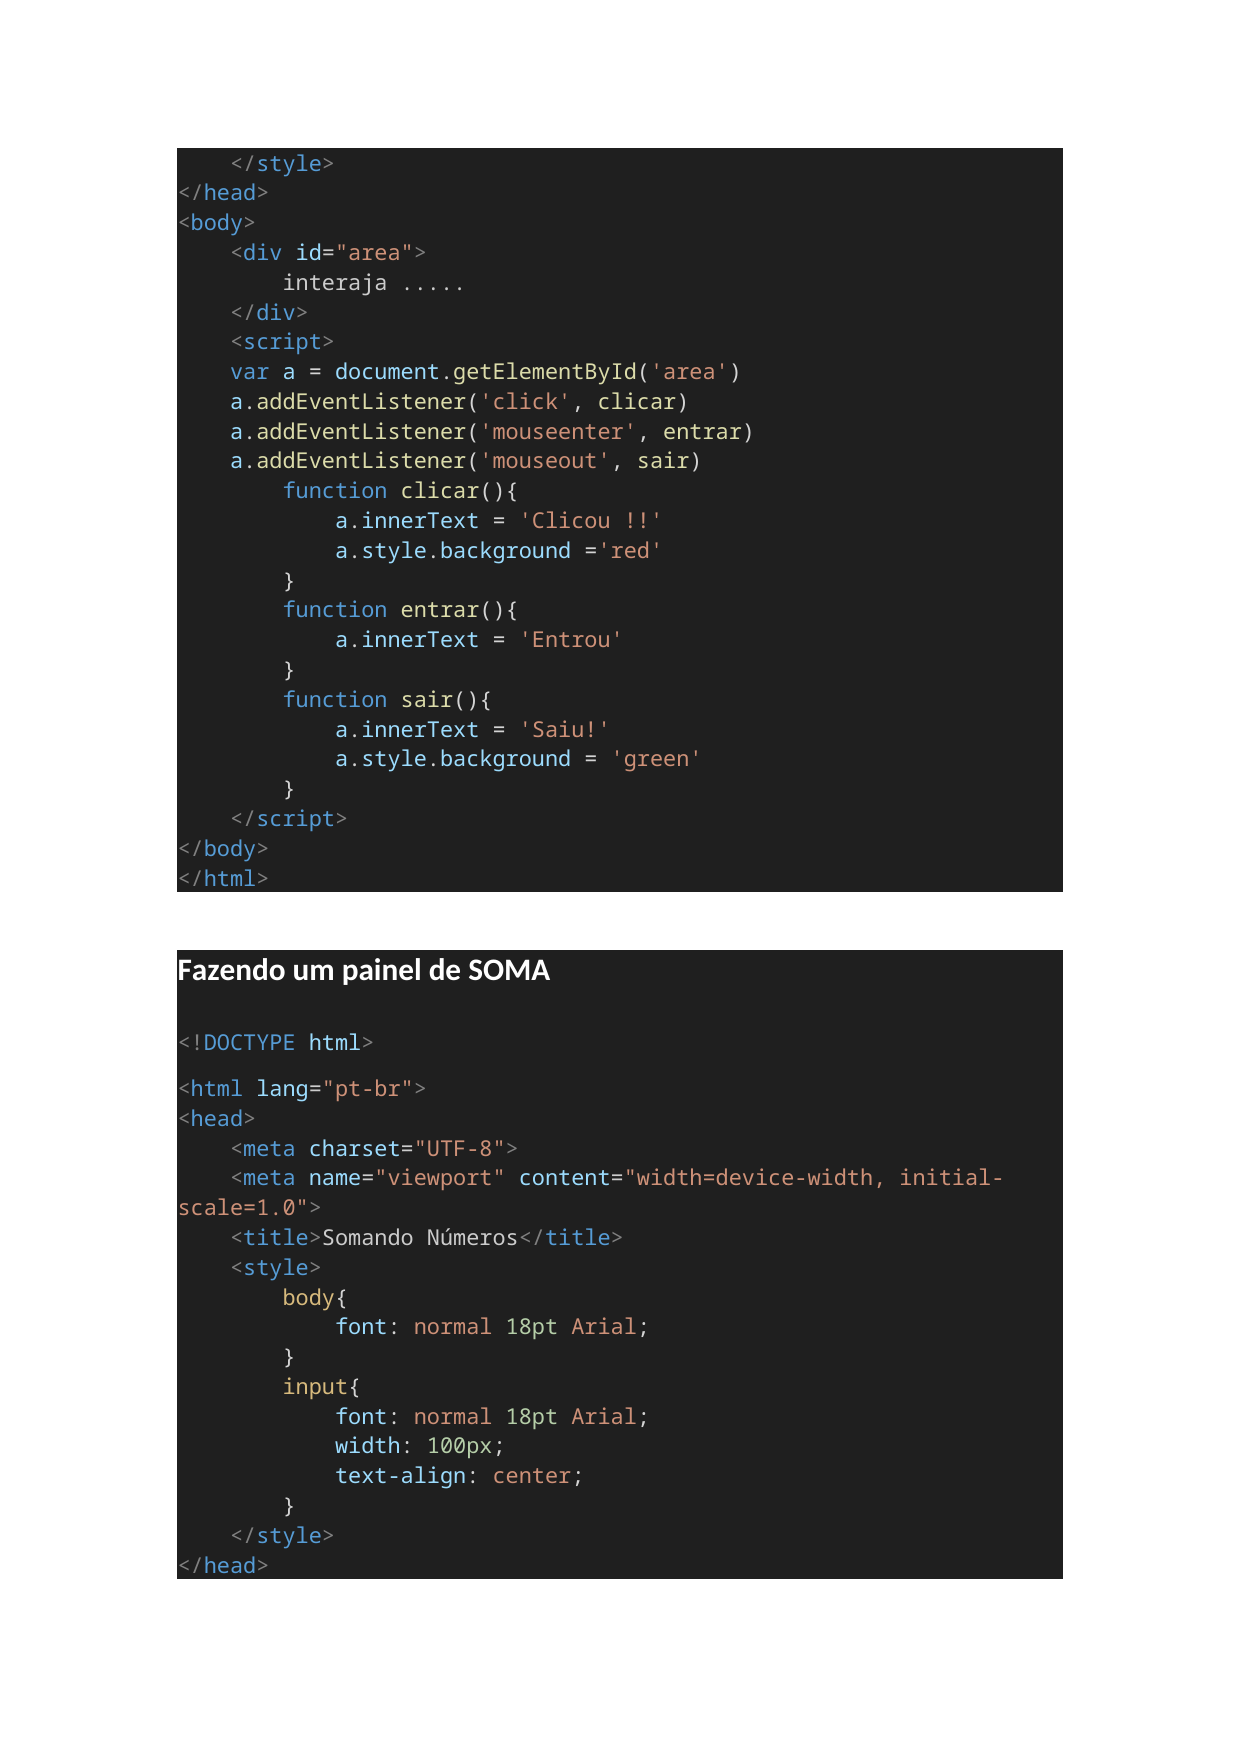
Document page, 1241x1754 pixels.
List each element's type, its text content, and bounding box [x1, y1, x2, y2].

text </style> [177, 1520, 1063, 1549]
text body{ [177, 1281, 1063, 1311]
text a.addEventListener('mouseout', sair) [177, 446, 1063, 475]
text font: normal 18pt Arial; [177, 1401, 1063, 1430]
text </body> [177, 833, 1063, 863]
text </div> [177, 297, 1063, 326]
text function entrar(){ [177, 594, 1063, 624]
text font: normal 18pt Arial; [177, 1311, 1063, 1341]
text width: 100px; [177, 1430, 1063, 1460]
text a.style.background = 'green' [177, 743, 1063, 773]
text <html lang="pt-br"> [177, 1073, 1063, 1103]
text a.addEventListener('click', clicar) [177, 386, 1063, 416]
text } [177, 773, 1063, 803]
text a.innerText = 'Saiu!' [177, 714, 1063, 743]
text </script> [177, 803, 1063, 833]
text interaja ..... [177, 267, 1063, 297]
text a.addEventListener('mouseenter', entrar) [177, 416, 1063, 446]
text </head> [177, 1549, 1063, 1579]
text text-align: center; [177, 1460, 1063, 1490]
text <meta charset="UTF-8"> [177, 1132, 1063, 1162]
text a.style.background ='red' [177, 535, 1063, 565]
text </head> [177, 177, 1063, 207]
text <div id="area"> [177, 237, 1063, 267]
text } [177, 565, 1063, 594]
text </html> [177, 863, 1063, 892]
text </style> [177, 148, 1063, 177]
text } [177, 654, 1063, 684]
text function sair(){ [177, 684, 1063, 714]
text <meta name="viewport" content="width=device-width, initial-scale=1.0"> [177, 1162, 1063, 1222]
text a.innerText = 'Clicou !!' [177, 505, 1063, 535]
text <title>Somando Números</title> [177, 1222, 1063, 1252]
text var a = document.getElementById('area') [177, 356, 1063, 386]
text } [177, 1341, 1063, 1371]
text <head> [177, 1103, 1063, 1132]
text <style> [177, 1252, 1063, 1281]
text <body> [177, 207, 1063, 237]
text a.innerText = 'Entrou' [177, 624, 1063, 654]
text function clicar(){ [177, 475, 1063, 505]
text input{ [177, 1371, 1063, 1401]
text } [177, 1490, 1063, 1520]
text Fazendo um painel de SOMA <!DOCTYPE html> [177, 950, 1063, 1056]
text <script> [177, 326, 1063, 356]
